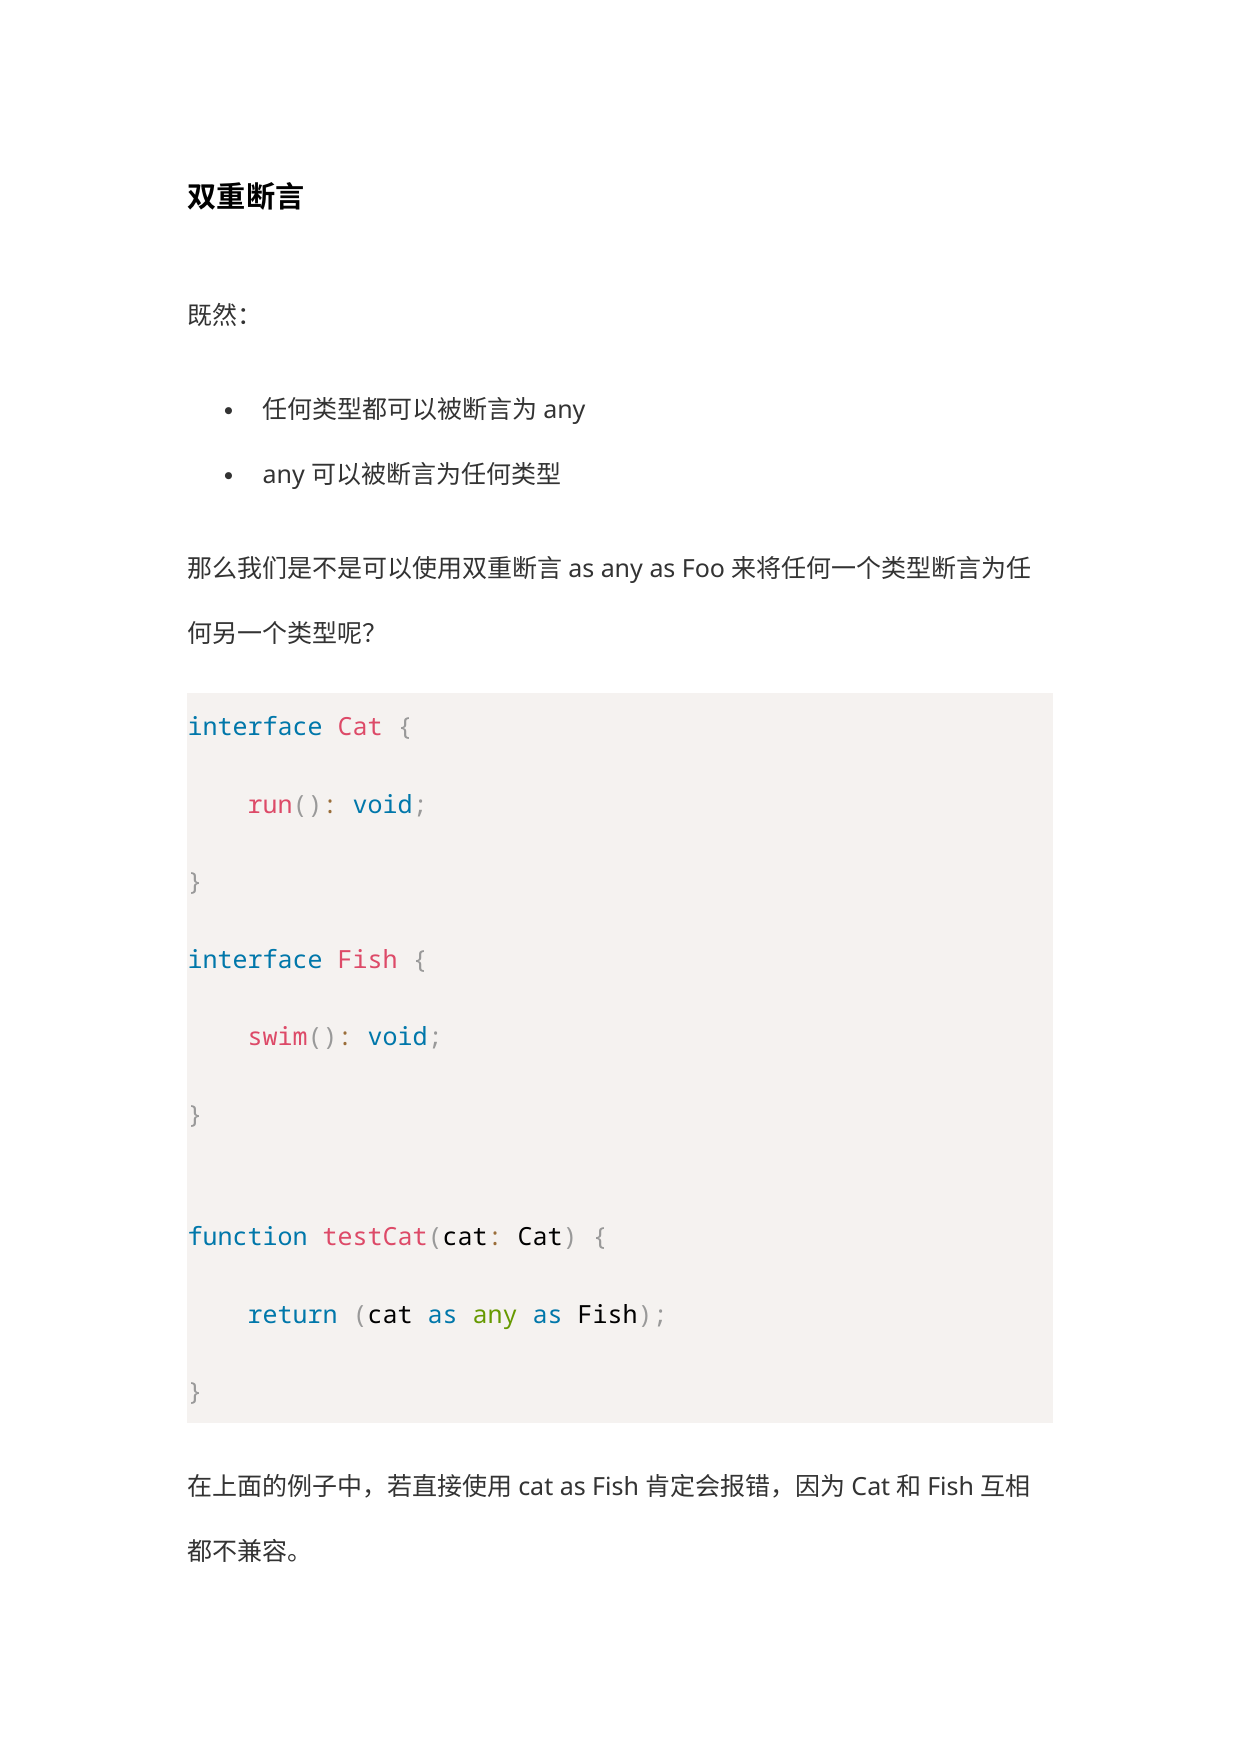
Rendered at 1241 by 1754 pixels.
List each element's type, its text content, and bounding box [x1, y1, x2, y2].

text function testCat(cat: Cat) { [187, 1203, 1053, 1268]
list any 可以被断言为任何类型 [225, 440, 1053, 505]
text return (cat as any as Fish); [187, 1281, 1053, 1346]
text } [187, 1358, 1053, 1423]
list 任何类型都可以被断言为 any [225, 375, 1053, 440]
text swim(): void; [187, 1003, 1053, 1068]
text interface Cat { [187, 693, 1053, 758]
text run(): void; [187, 771, 1053, 836]
text 那么我们是不是可以使用双重断言 as any as Foo 来将任何一个类型断言为任何另一个类型呢？ [187, 534, 1053, 664]
text 在上面的例子中，若直接使用 cat as Fish 肯定会报错，因为 Cat 和 Fish 互相都不兼容。 [187, 1452, 1053, 1582]
text } [187, 848, 1053, 913]
text 既然： [187, 281, 1053, 346]
text } [187, 1081, 1053, 1146]
subtitle 双重断言 [187, 162, 1053, 227]
text interface Fish { [187, 926, 1053, 991]
